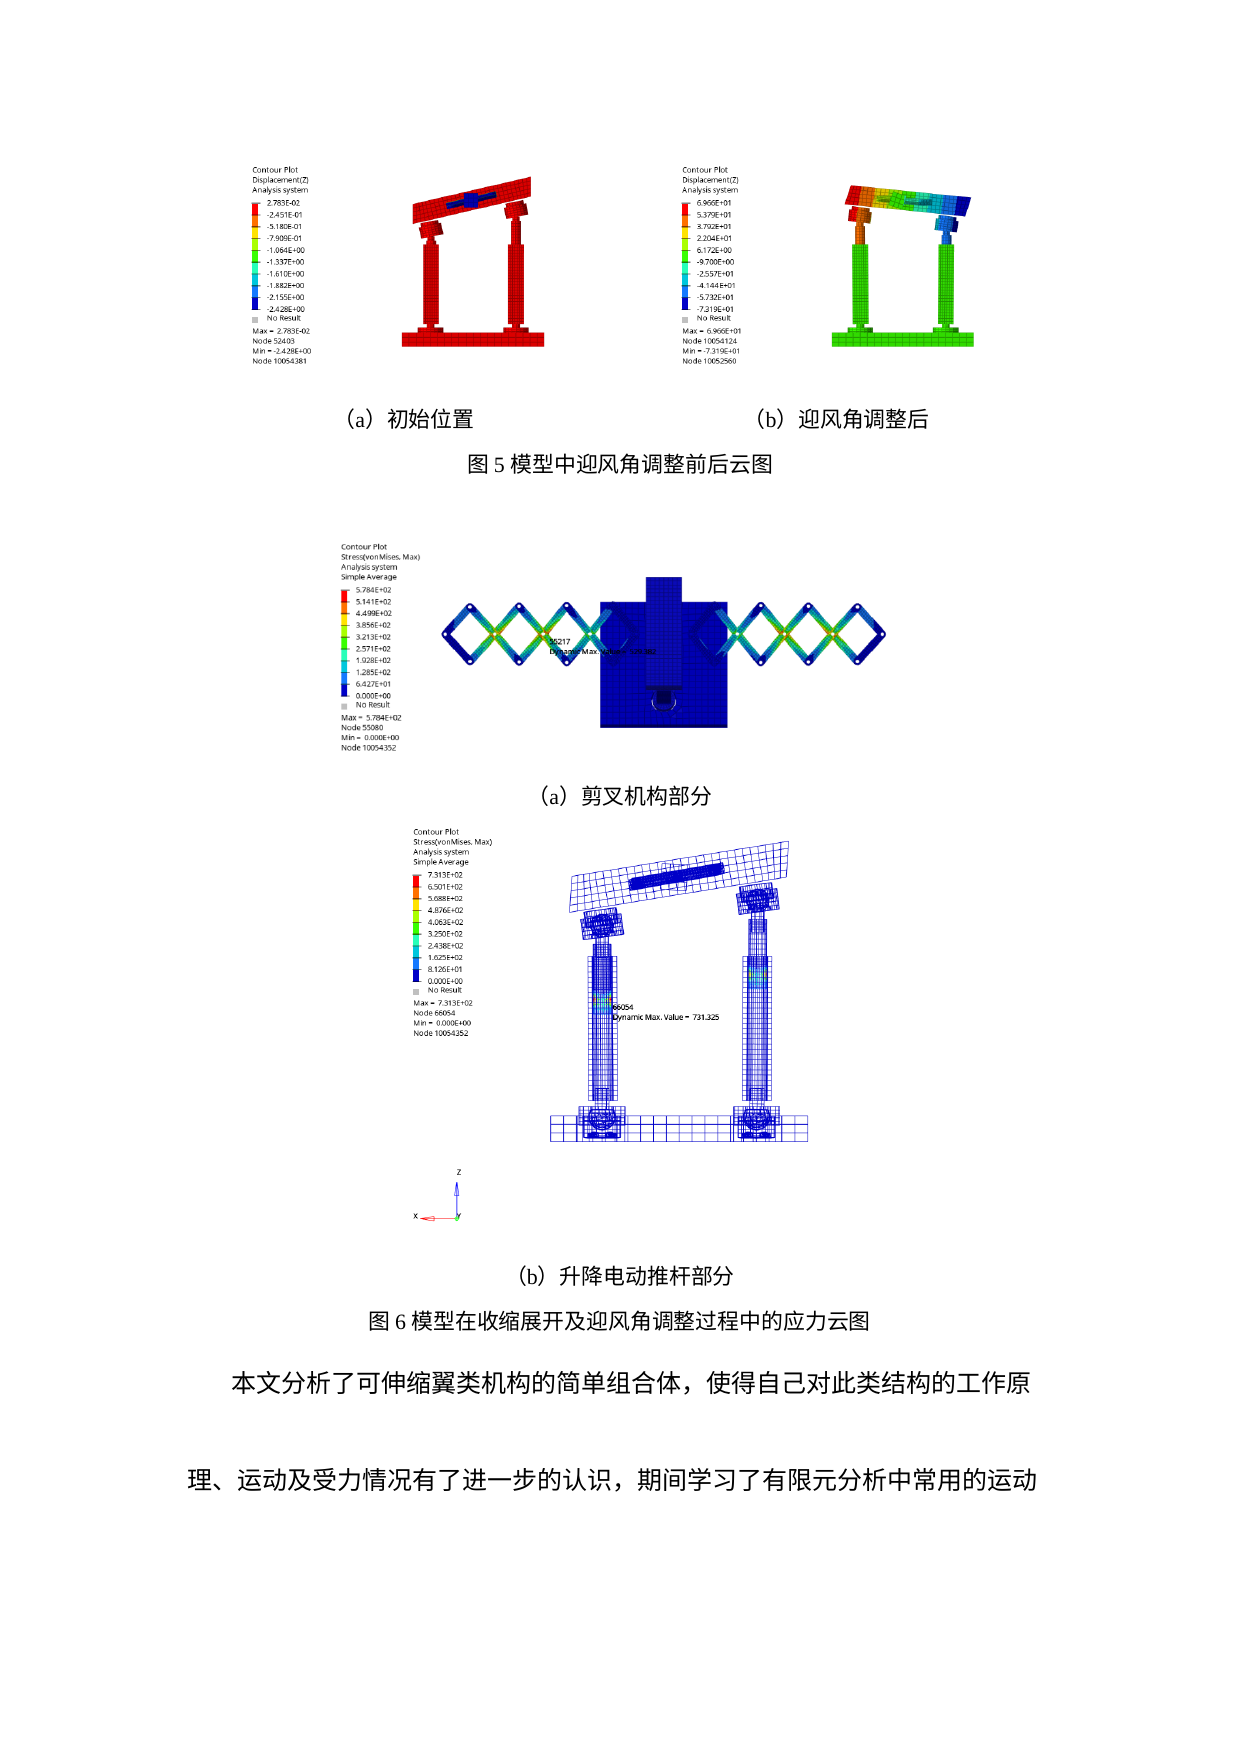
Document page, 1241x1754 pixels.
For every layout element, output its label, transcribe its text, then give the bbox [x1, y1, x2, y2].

table_cell 图5 模型中迎风角调整前后云图 [188, 447, 1053, 492]
picture [676, 162, 997, 372]
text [187, 1349, 1053, 1511]
table_cell 图6 模型在收缩展开及迎风角调整过程中的应力云图 [188, 1304, 1052, 1349]
picture [246, 162, 562, 372]
table_cell （b）升降电动推杆部分 [188, 1259, 1052, 1304]
table_cell [188, 824, 1052, 1259]
table_cell （b）迎风角调整后 [620, 402, 1053, 447]
picture [407, 823, 832, 1229]
table_cell （a）剪叉机构部分 [188, 779, 1052, 824]
table_header [620, 162, 1053, 402]
table_cell （a）初始位置 [188, 402, 620, 447]
picture [335, 538, 904, 764]
table_header [188, 162, 620, 402]
table_header [188, 539, 1052, 779]
